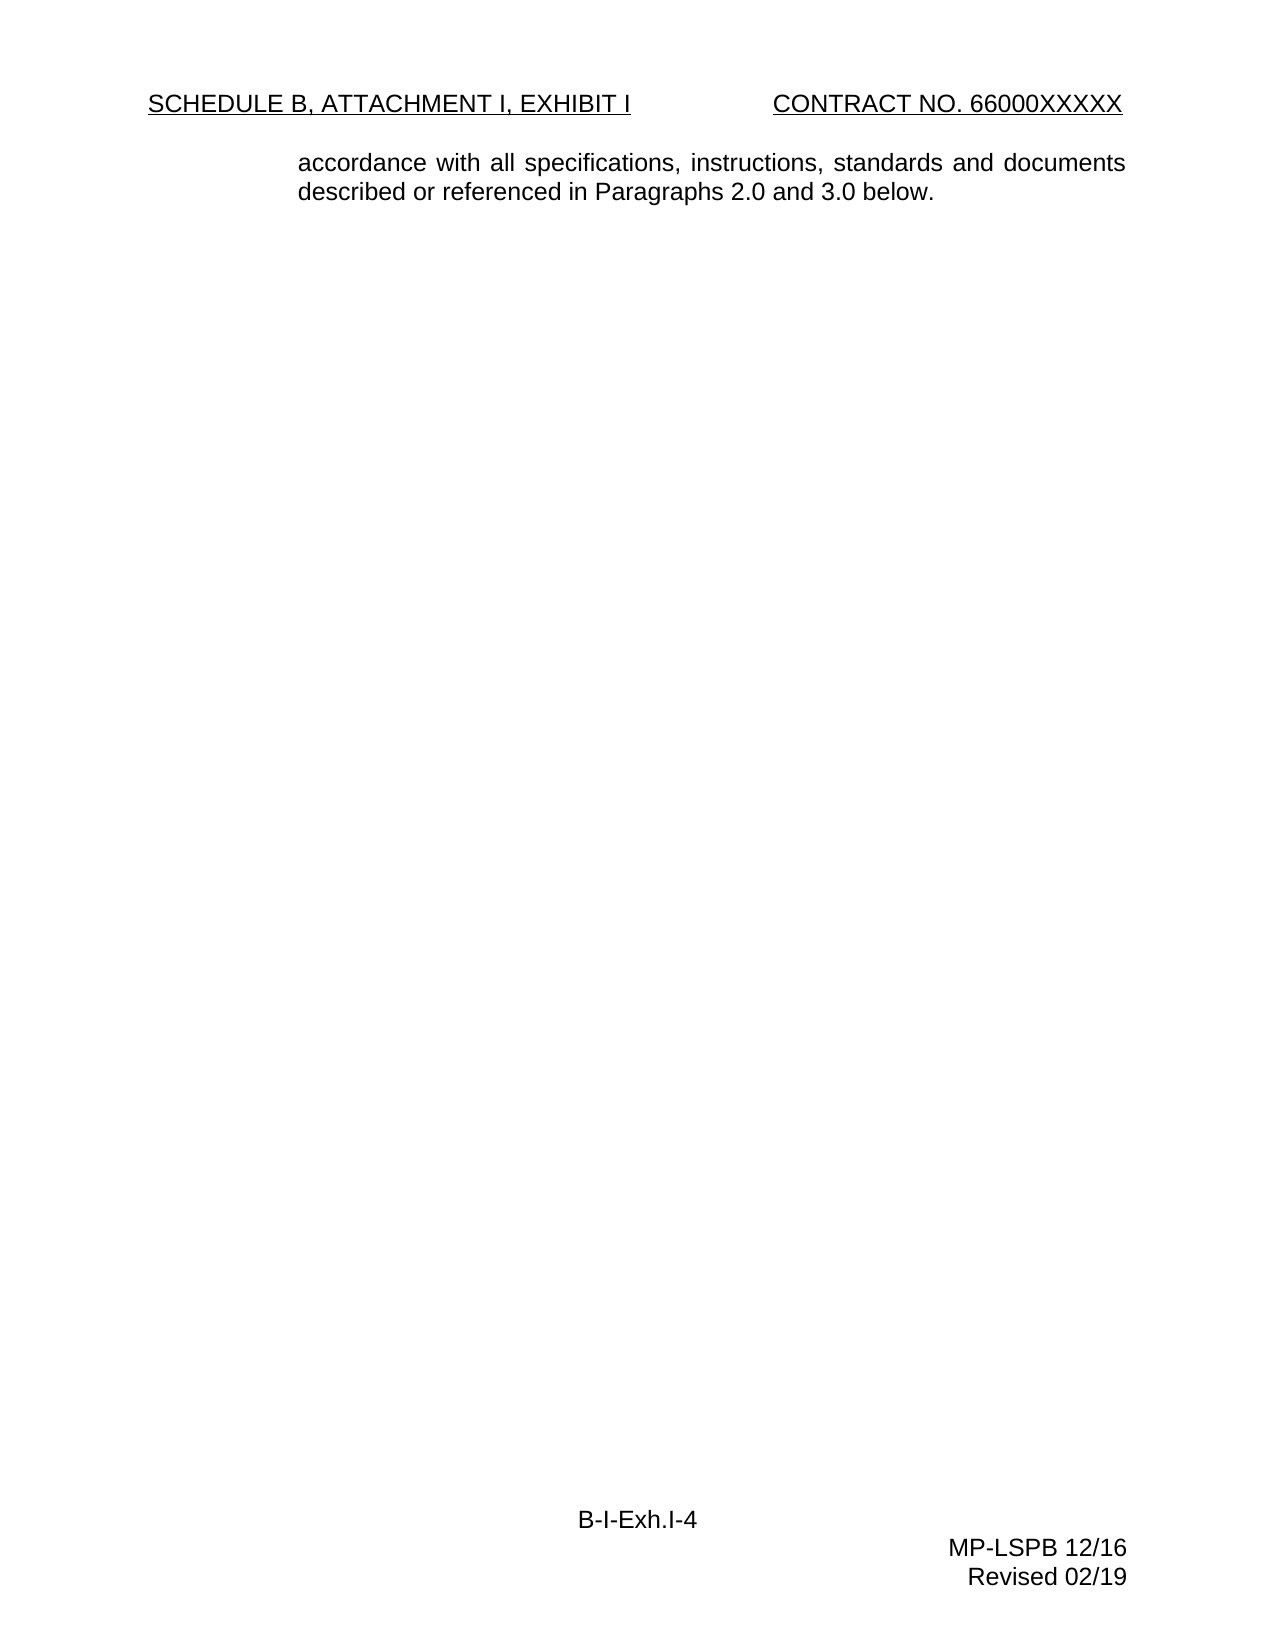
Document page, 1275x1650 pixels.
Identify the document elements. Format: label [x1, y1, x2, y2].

text [298, 148, 1127, 205]
